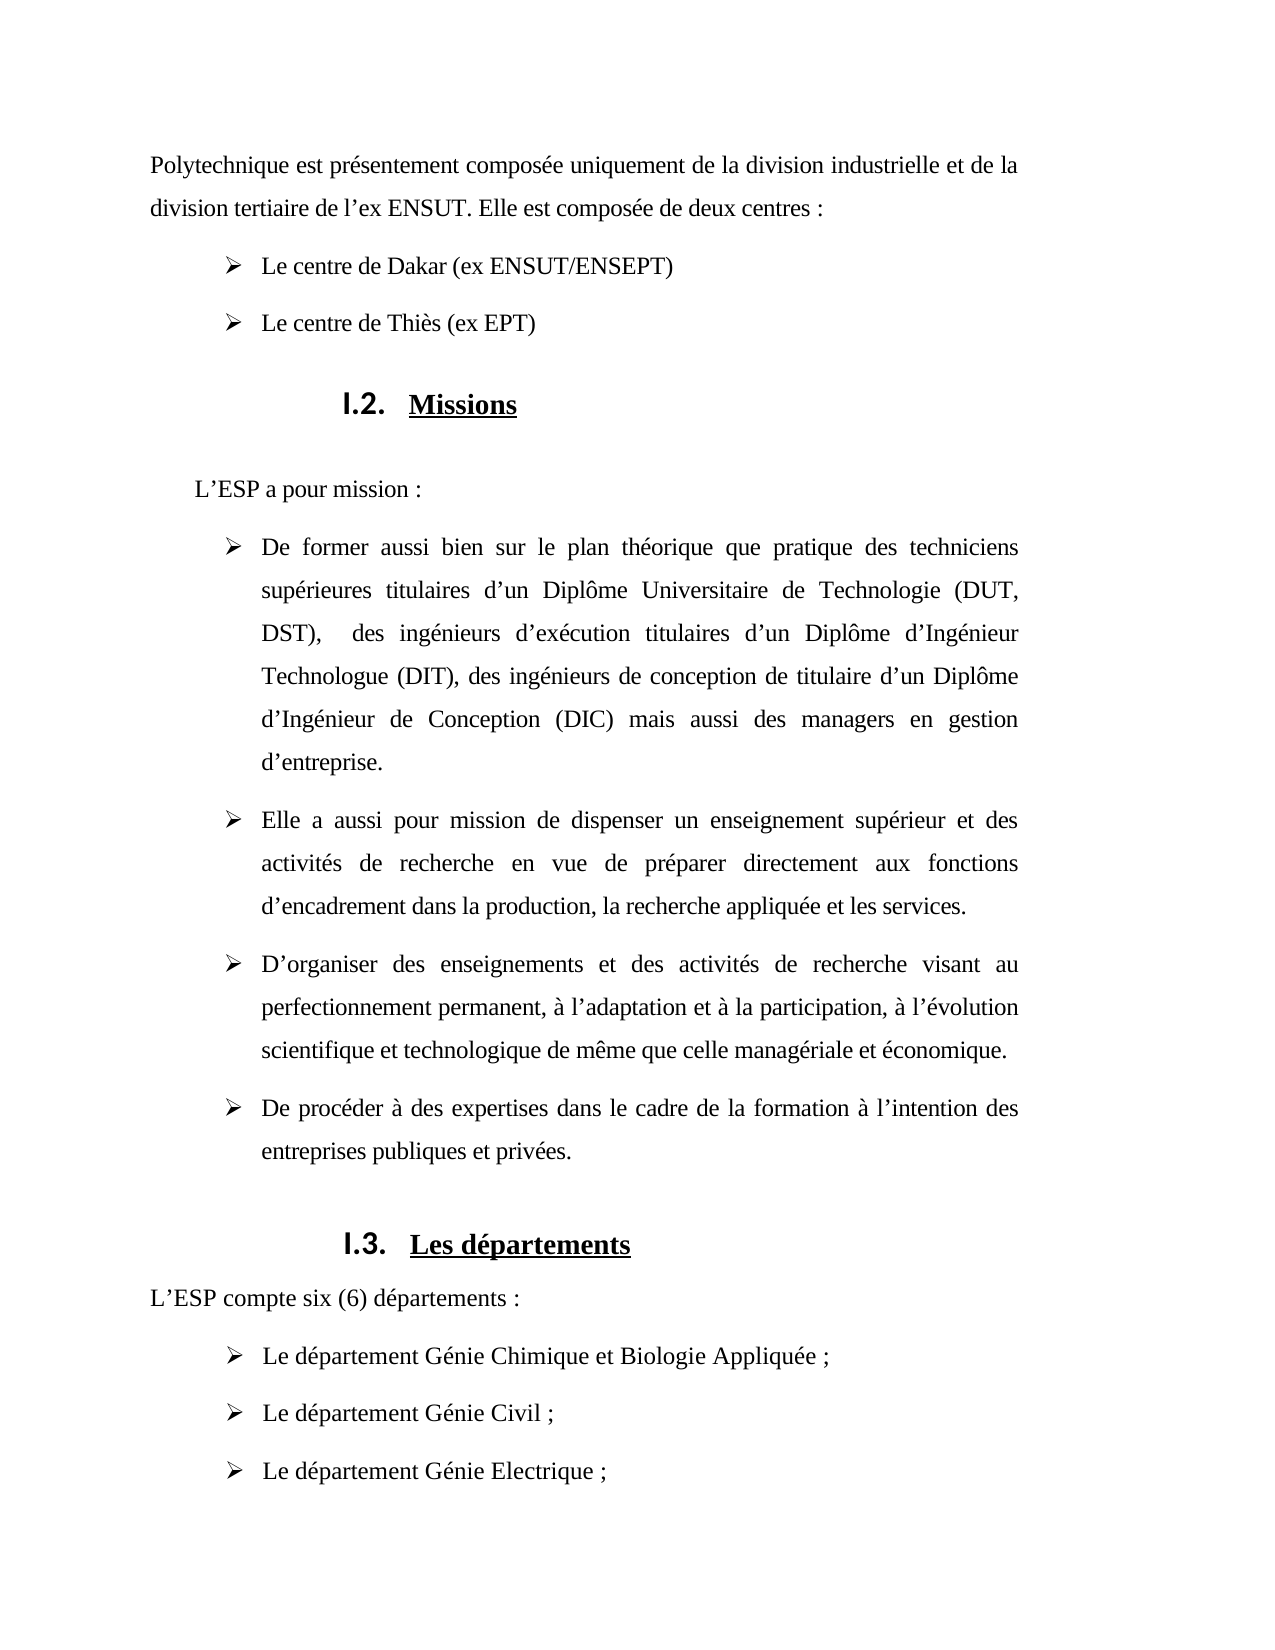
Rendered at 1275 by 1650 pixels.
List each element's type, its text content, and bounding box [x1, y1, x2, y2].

list Le centre de Thiès (ex EPT) [224, 308, 1018, 337]
list Le centre de Dakar (ex ENSUT/ENSEPT) [224, 251, 1018, 279]
text L’ESP compte six (6) départements : [150, 1283, 1125, 1312]
list De former aussi bien sur le plan théorique que pratique des techniciens supérieures titulaires d’un Diplôme Universitaire de Technologie (DUT, DST), des ingénieurs d’exécution titulaires d’un Diplôme d’Ingénieur Technologue (DIT), des ingénieurs de conception de titulaire d’un Diplôme d’Ingénieur de Conception (DIC) mais aussi des managers en gestion d’entreprise. [224, 532, 1019, 776]
text I.3. Les départements [268, 1222, 1125, 1263]
text I.2. Missions [150, 382, 1125, 422]
list D’organiser des enseignements et des activités de recherche visant au perfectionnement permanent, à l’adaptation et à la participation, à l’évolution scientifique et technologique de même que celle managériale et économique. [224, 949, 1019, 1064]
list De procéder à des expertises dans le cadre de la formation à l’intention des entreprises publiques et privées. [224, 1093, 1019, 1164]
list Elle a aussi pour mission de dispenser un enseignement supérieur et des activités de recherche en vue de préparer directement aux fonctions d’encadrement dans la production, la recherche appliquée et les services. [224, 805, 1019, 920]
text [150, 150, 1018, 222]
list Le département Génie Electrique ; [225, 1456, 1125, 1485]
text L’ESP a pour mission : [150, 474, 1019, 503]
list Le département Génie Civil ; [225, 1398, 1125, 1427]
list Le département Génie Chimique et Biologie Appliquée ; [225, 1341, 1125, 1369]
